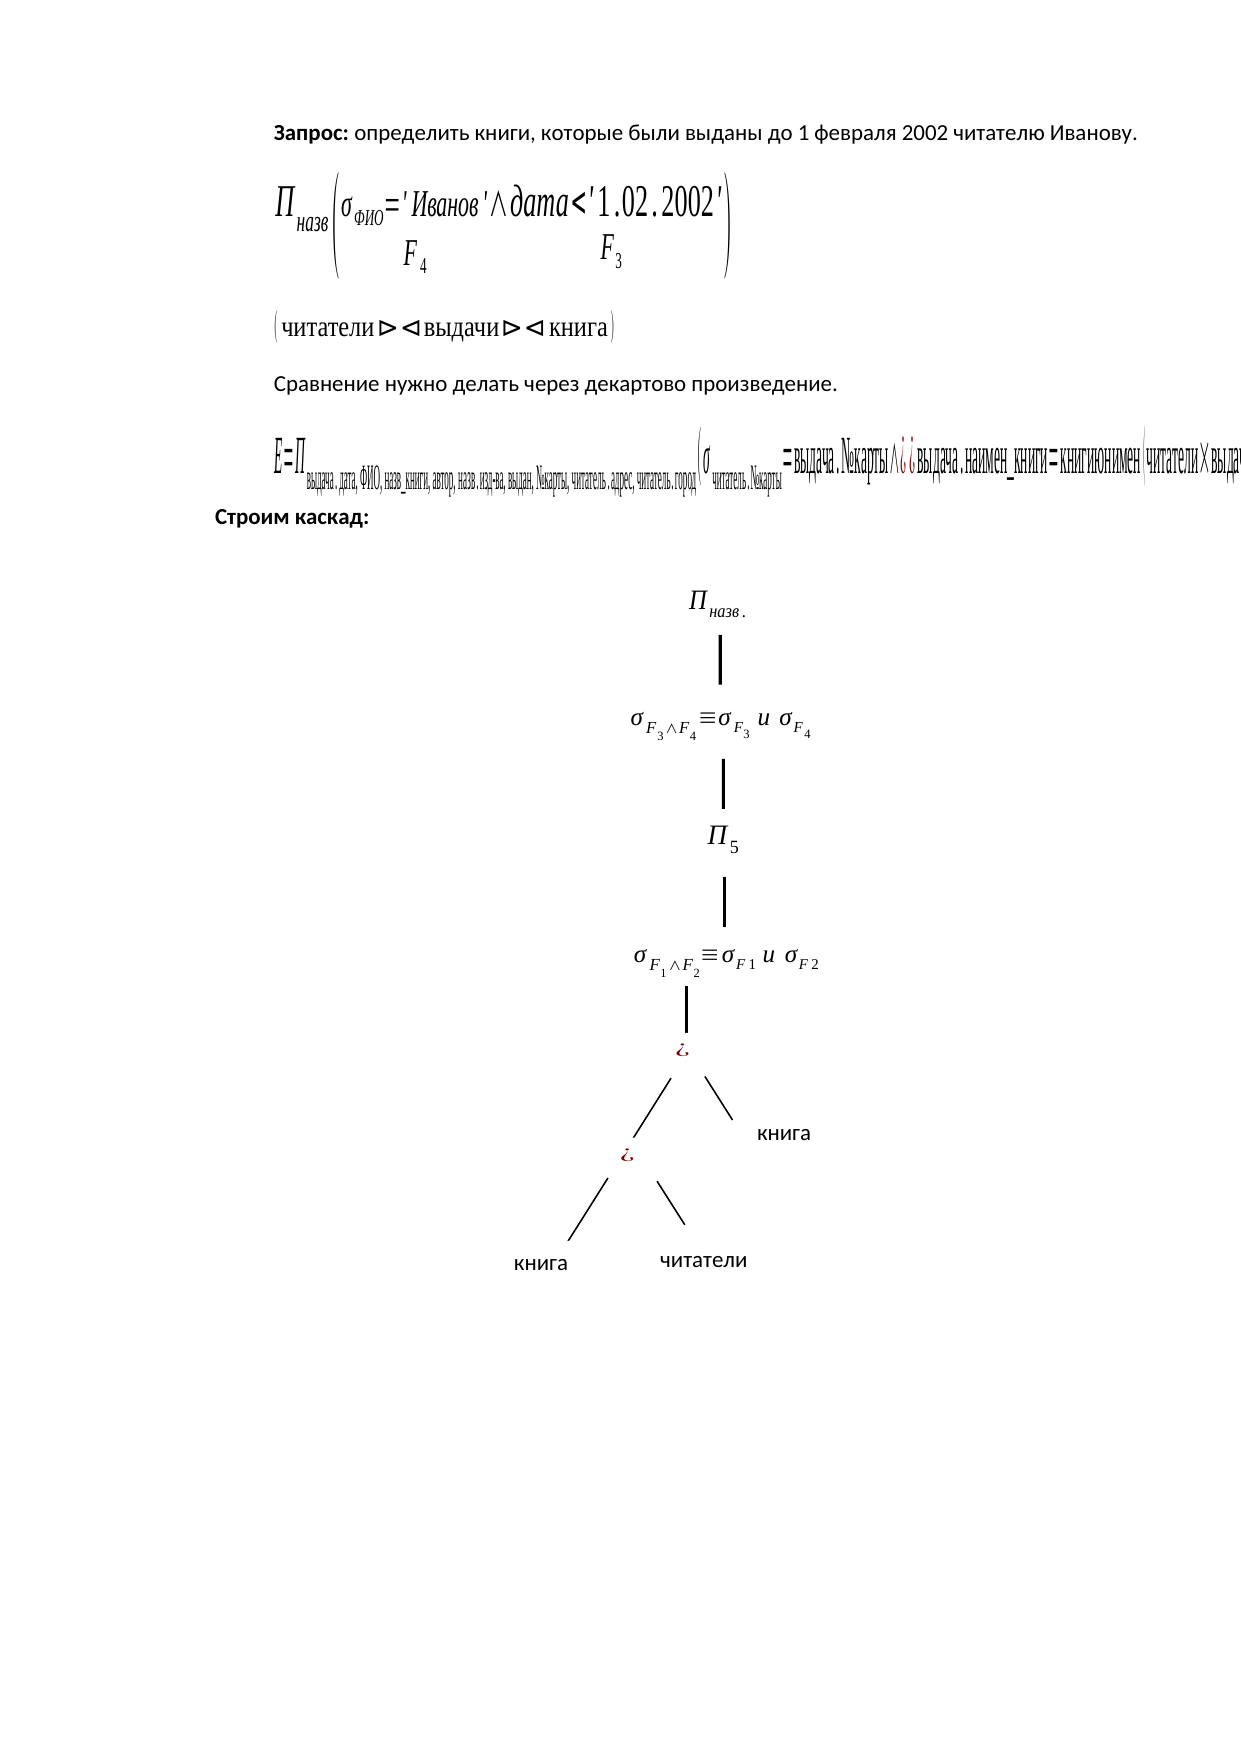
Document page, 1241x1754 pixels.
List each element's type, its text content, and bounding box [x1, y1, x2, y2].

text Сравнение нужно делать через декартово произведение. [215, 369, 1152, 398]
text Строим каскад: [215, 423, 1152, 530]
text Запрос: определить книги, которые были выданы до 1 февраля 2002 читателю Иванову. [215, 118, 1152, 146]
